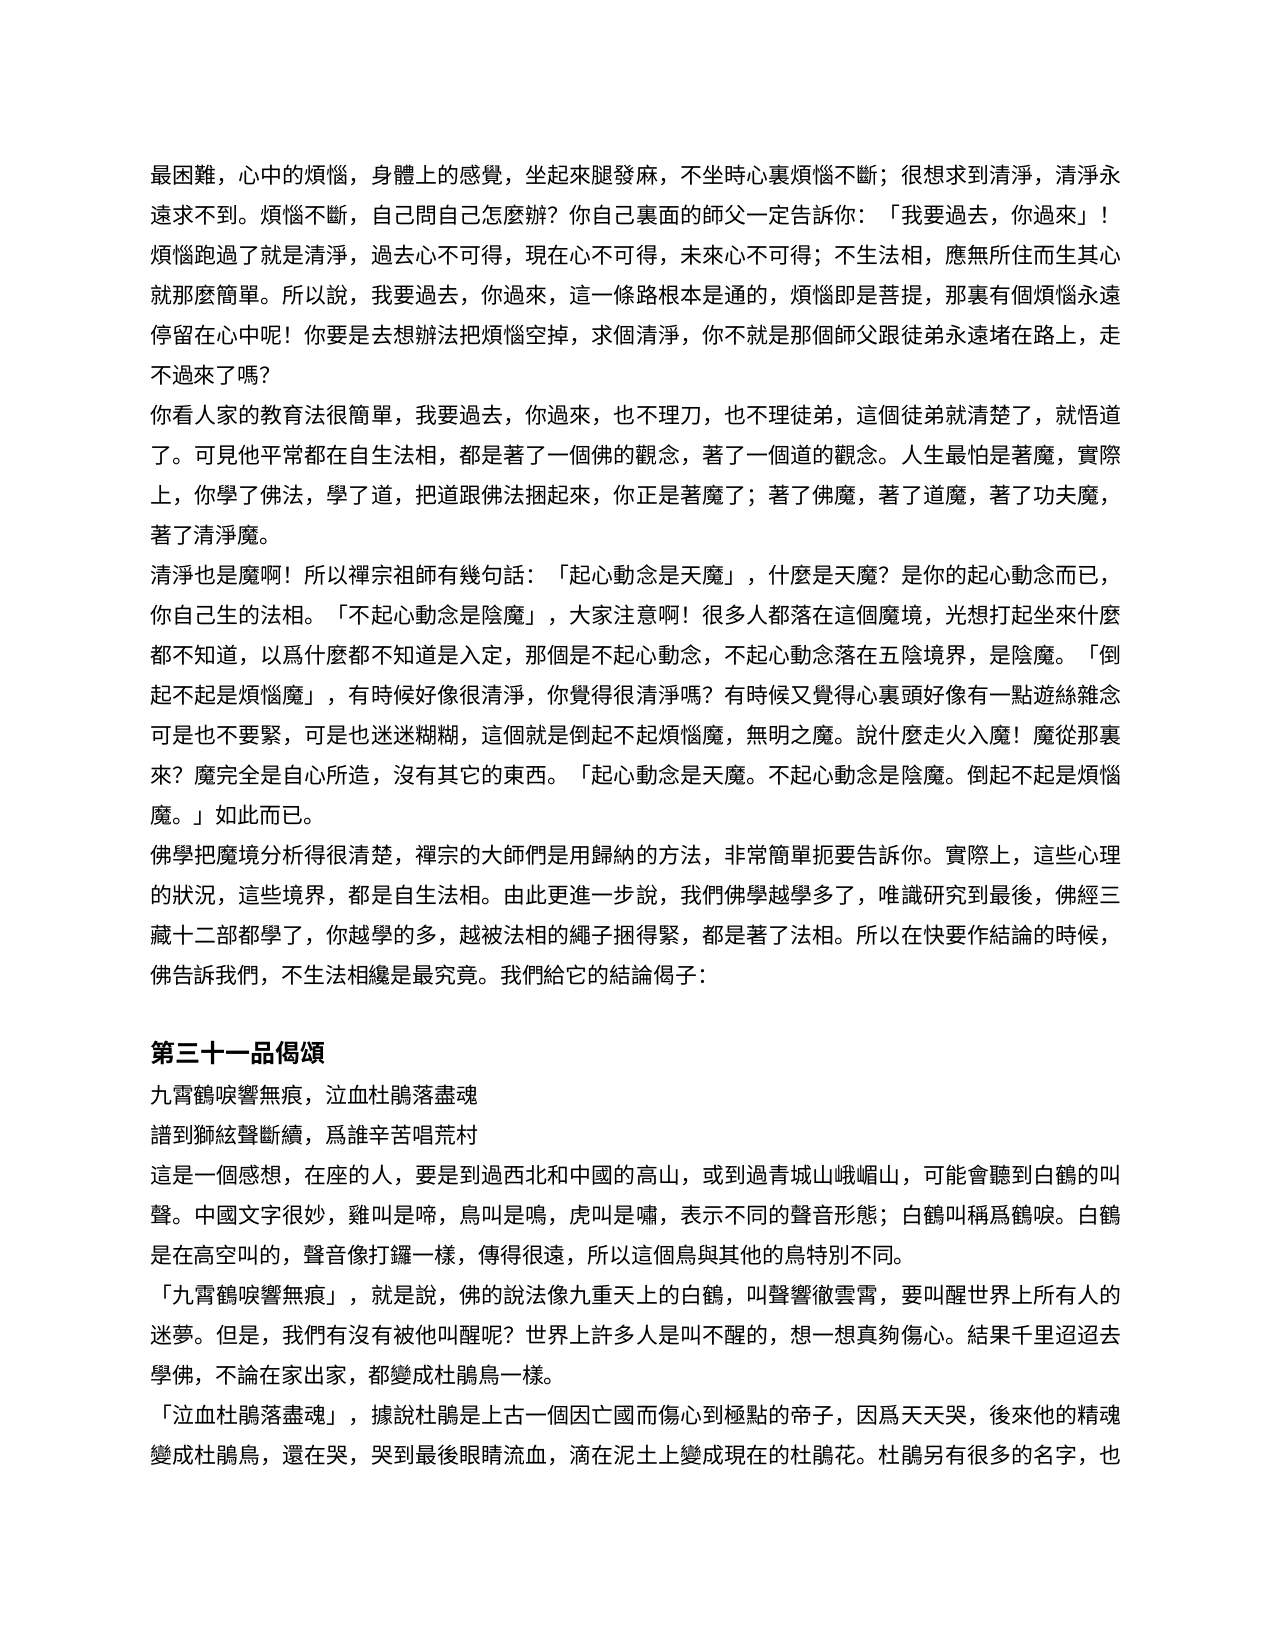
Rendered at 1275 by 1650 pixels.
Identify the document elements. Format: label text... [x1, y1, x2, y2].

text 你看人家的教育法很簡單，我要過去，你過來，也不理刀，也不理徒弟，這個徒弟就清楚了，就悟道了。可見他平常都在自生法相，都是著了一個佛的觀念，著了一個道的觀念。人生最怕是著魔，實際上，你學了佛法，學了道，把道跟佛法捆起來，你正是著魔了；著了佛魔，著了道魔，著了功夫魔，著了清淨魔。 [150, 390, 1125, 550]
text 「九霄鶴唳響無痕」，就是說，佛的說法像九重天上的白鶴，叫聲響徹雲霄，要叫醒世界上所有人的迷夢。但是，我們有沒有被他叫醒呢？世界上許多人是叫不醒的，想一想真夠傷心。結果千里迢迢去學佛，不論在家出家，都變成杜鵑鳥一樣。 [150, 1270, 1125, 1390]
text 譜到獅絃聲斷續，爲誰辛苦唱荒村 [150, 1110, 1125, 1150]
text 九霄鶴唳響無痕，泣血杜鵑落盡魂 [150, 1070, 1125, 1110]
text 清淨也是魔啊！所以禪宗祖師有幾句話：「起心動念是天魔」，什麼是天魔？是你的起心動念而已，你自己生的法相。「不起心動念是陰魔」，大家注意啊！很多人都落在這個魔境，光想打起坐來什麼都不知道，以爲什麼都不知道是入定，那個是不起心動念，不起心動念落在五陰境界，是陰魔。「倒起不起是煩惱魔」，有時候好像很清淨，你覺得很清淨嗎？有時候又覺得心裏頭好像有一點遊絲雜念，可是也不要緊，可是也迷迷糊糊，這個就是倒起不起煩惱魔，無明之魔。說什麼走火入魔！魔從那裏來？魔完全是自心所造，沒有其它的東西。「起心動念是天魔。不起心動念是陰魔。倒起不起是煩惱魔。」如此而已。 [150, 550, 1125, 830]
text 佛學把魔境分析得很清楚，禪宗的大師們是用歸納的方法，非常簡單扼要告訴你。實際上，這些心理的狀況，這些境界，都是自生法相。由此更進一步說，我們佛學越學多了，唯識研究到最後，佛經三藏十二部都學了，你越學的多，越被法相的繩子捆得緊，都是著了法相。所以在快要作結論的時候，佛告訴我們，不生法相纔是最究竟。我們給它的結論偈子： [150, 830, 1125, 990]
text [150, 1390, 1125, 1470]
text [150, 150, 1125, 390]
text 這是一個感想，在座的人，要是到過西北和中國的高山，或到過青城山峨嵋山，可能會聽到白鶴的叫聲。中國文字很妙，雞叫是啼，鳥叫是鳴，虎叫是嘯，表示不同的聲音形態；白鶴叫稱爲鶴唳。白鶴是在高空叫的，聲音像打鑼一樣，傳得很遠，所以這個鳥與其他的鳥特別不同。 [150, 1150, 1125, 1270]
subtitle 第三十一品偈頌 [150, 1030, 1125, 1070]
